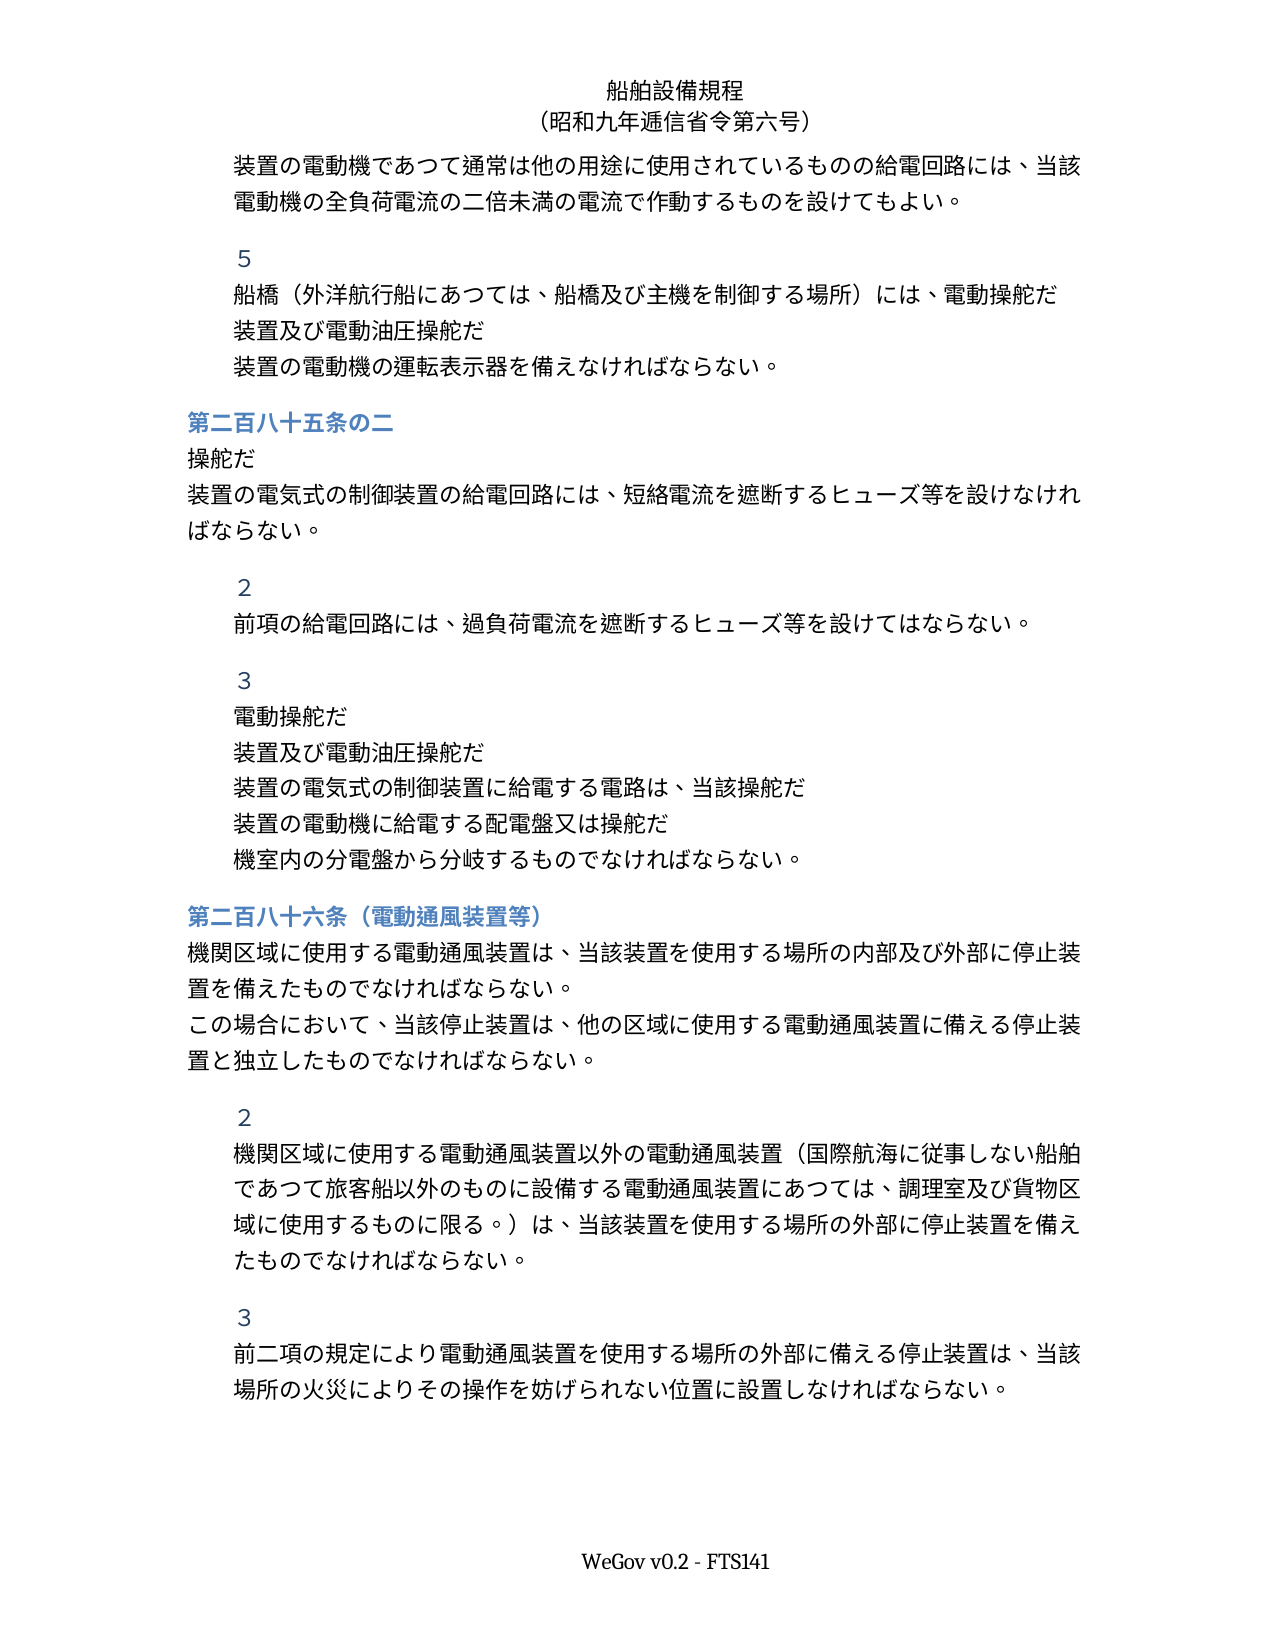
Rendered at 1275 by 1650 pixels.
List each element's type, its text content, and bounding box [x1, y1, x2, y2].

subtitle ２ [233, 572, 1087, 603]
text 電動操舵だ 装置及び電動油圧操舵だ 装置の電気式の制御装置に給電する電路は、当該操舵だ 装置の電動機に給電する配電盤又は操舵だ 機室内の分電盤から分岐するものでなければならない。 [233, 701, 1087, 876]
subtitle ３ [233, 1302, 1087, 1333]
text 操舵だ 装置の電気式の制御装置の給電回路には、短絡電流を遮断するヒューズ等を設けなければならない。 [187, 443, 1087, 546]
text 機関区域に使用する電動通風装置以外の電動通風装置（国際航海に従事しない船舶であつて旅客船以外のものに設備する電動通風装置にあつては、調理室及び貨物区域に使用するものに限る。）は、当該装置を使用する場所の外部に停止装置を備えたものでなければならない。 [233, 1137, 1087, 1277]
text 機関区域に使用する電動通風装置は、当該装置を使用する場所の内部及び外部に停止装置を備えたものでなければならない。 この場合において、当該停止装置は、他の区域に使用する電動通風装置に備える停止装置と独立したものでなければならない。 [187, 937, 1087, 1076]
text 船橋（外洋航行船にあつては、船橋及び主機を制御する場所）には、電動操舵だ 装置及び電動油圧操舵だ 装置の電動機の運転表示器を備えなければならない。 [233, 279, 1087, 382]
subtitle ２ [233, 1102, 1087, 1133]
text 前項の給電回路には、過負荷電流を遮断するヒューズ等を設けてはならない。 [233, 608, 1087, 639]
subtitle 第二百八十五条の二 [187, 407, 1087, 438]
subtitle ３ [233, 664, 1087, 696]
text 前二項の規定により電動通風装置を使用する場所の外部に備える停止装置は、当該場所の火災によりその操作を妨げられない位置に設置しなければならない。 [233, 1338, 1087, 1405]
subtitle ５ [233, 243, 1087, 274]
subtitle 第二百八十六条（電動通風装置等） [187, 901, 1087, 932]
